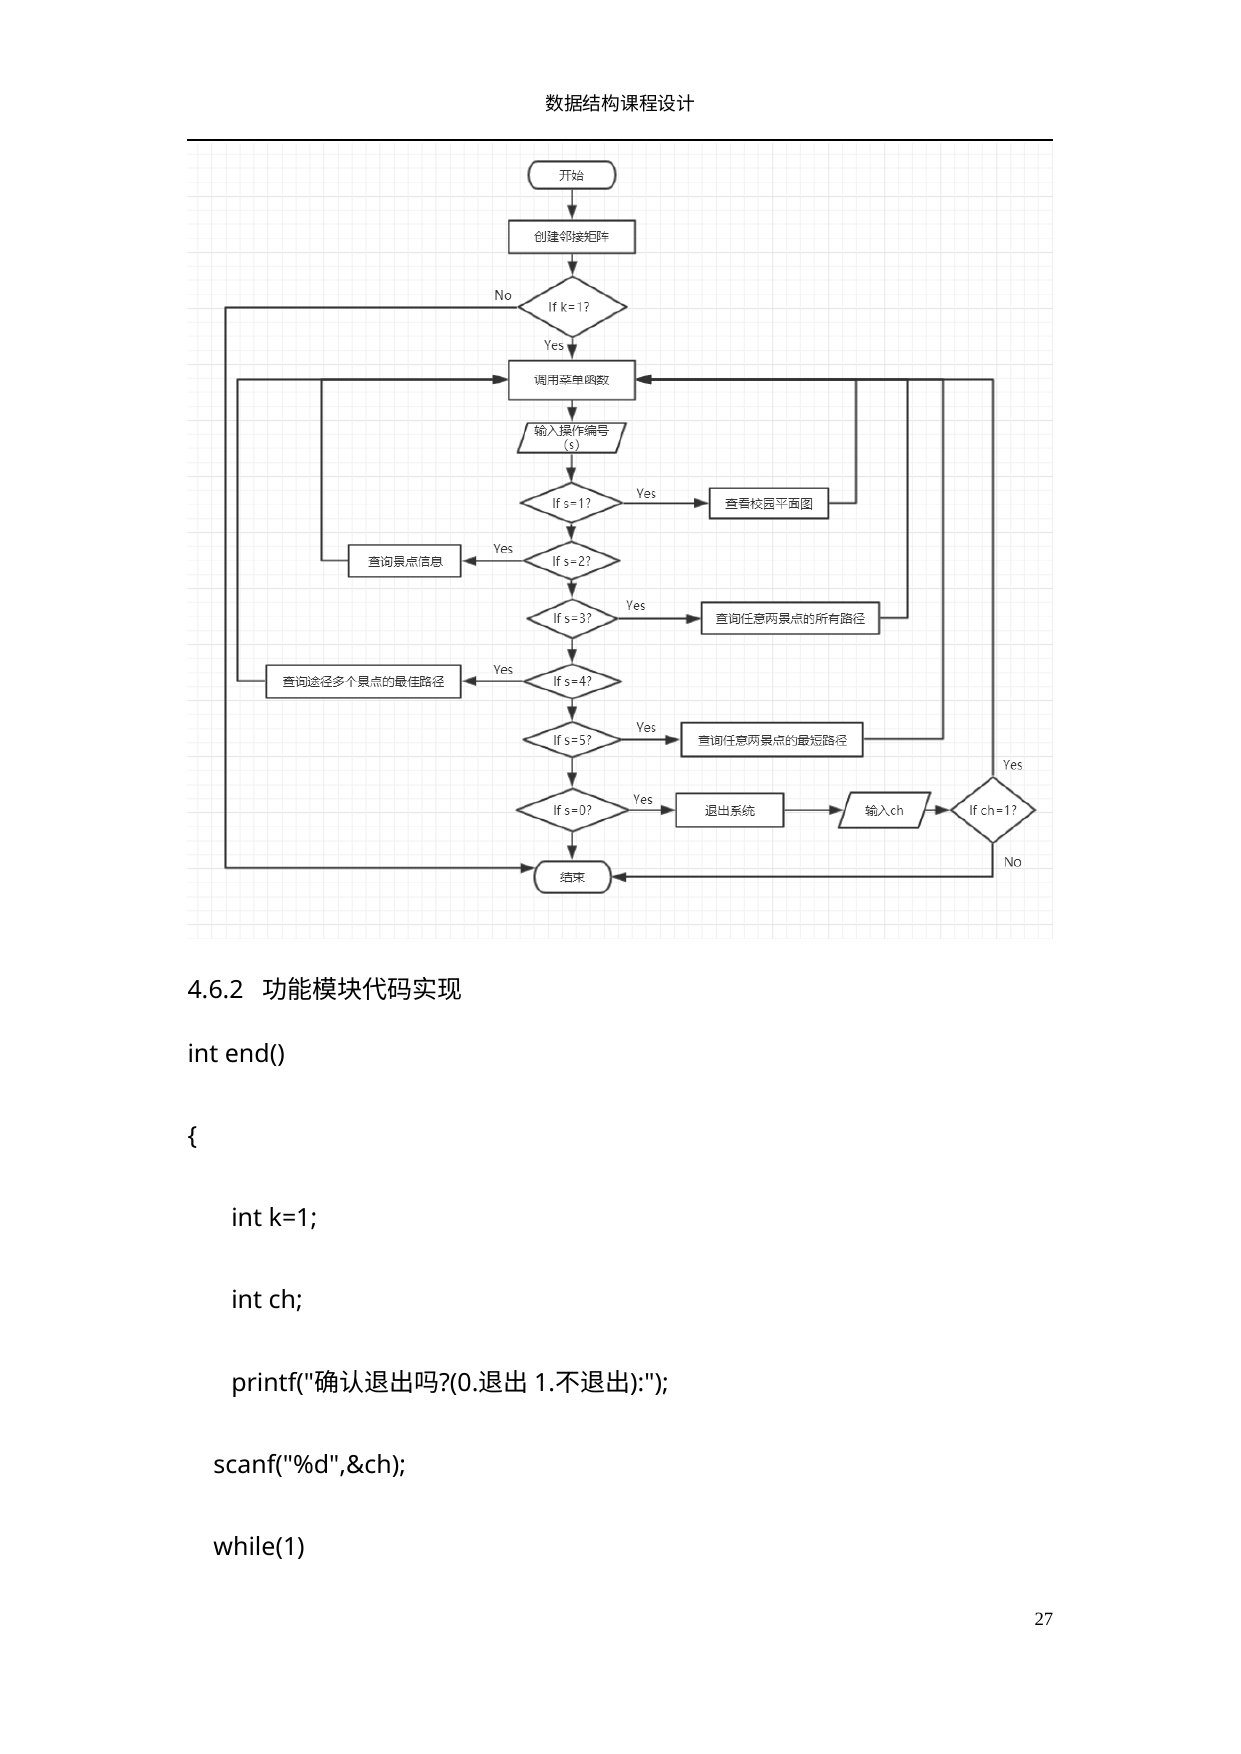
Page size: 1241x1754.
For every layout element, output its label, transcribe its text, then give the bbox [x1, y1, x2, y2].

text int ch; [187, 1266, 1053, 1331]
text { [187, 1102, 1053, 1167]
text scanf("%d",&ch); [187, 1432, 1053, 1497]
list 功能模块代码实现 [187, 956, 1053, 1021]
text int k=1; [187, 1184, 1053, 1249]
text while(1) [187, 1513, 1053, 1578]
picture [187, 143, 1053, 939]
text printf("确认退出吗?(0.退出 1.不退出):"); [187, 1348, 1053, 1413]
text int end() [187, 1021, 1053, 1086]
